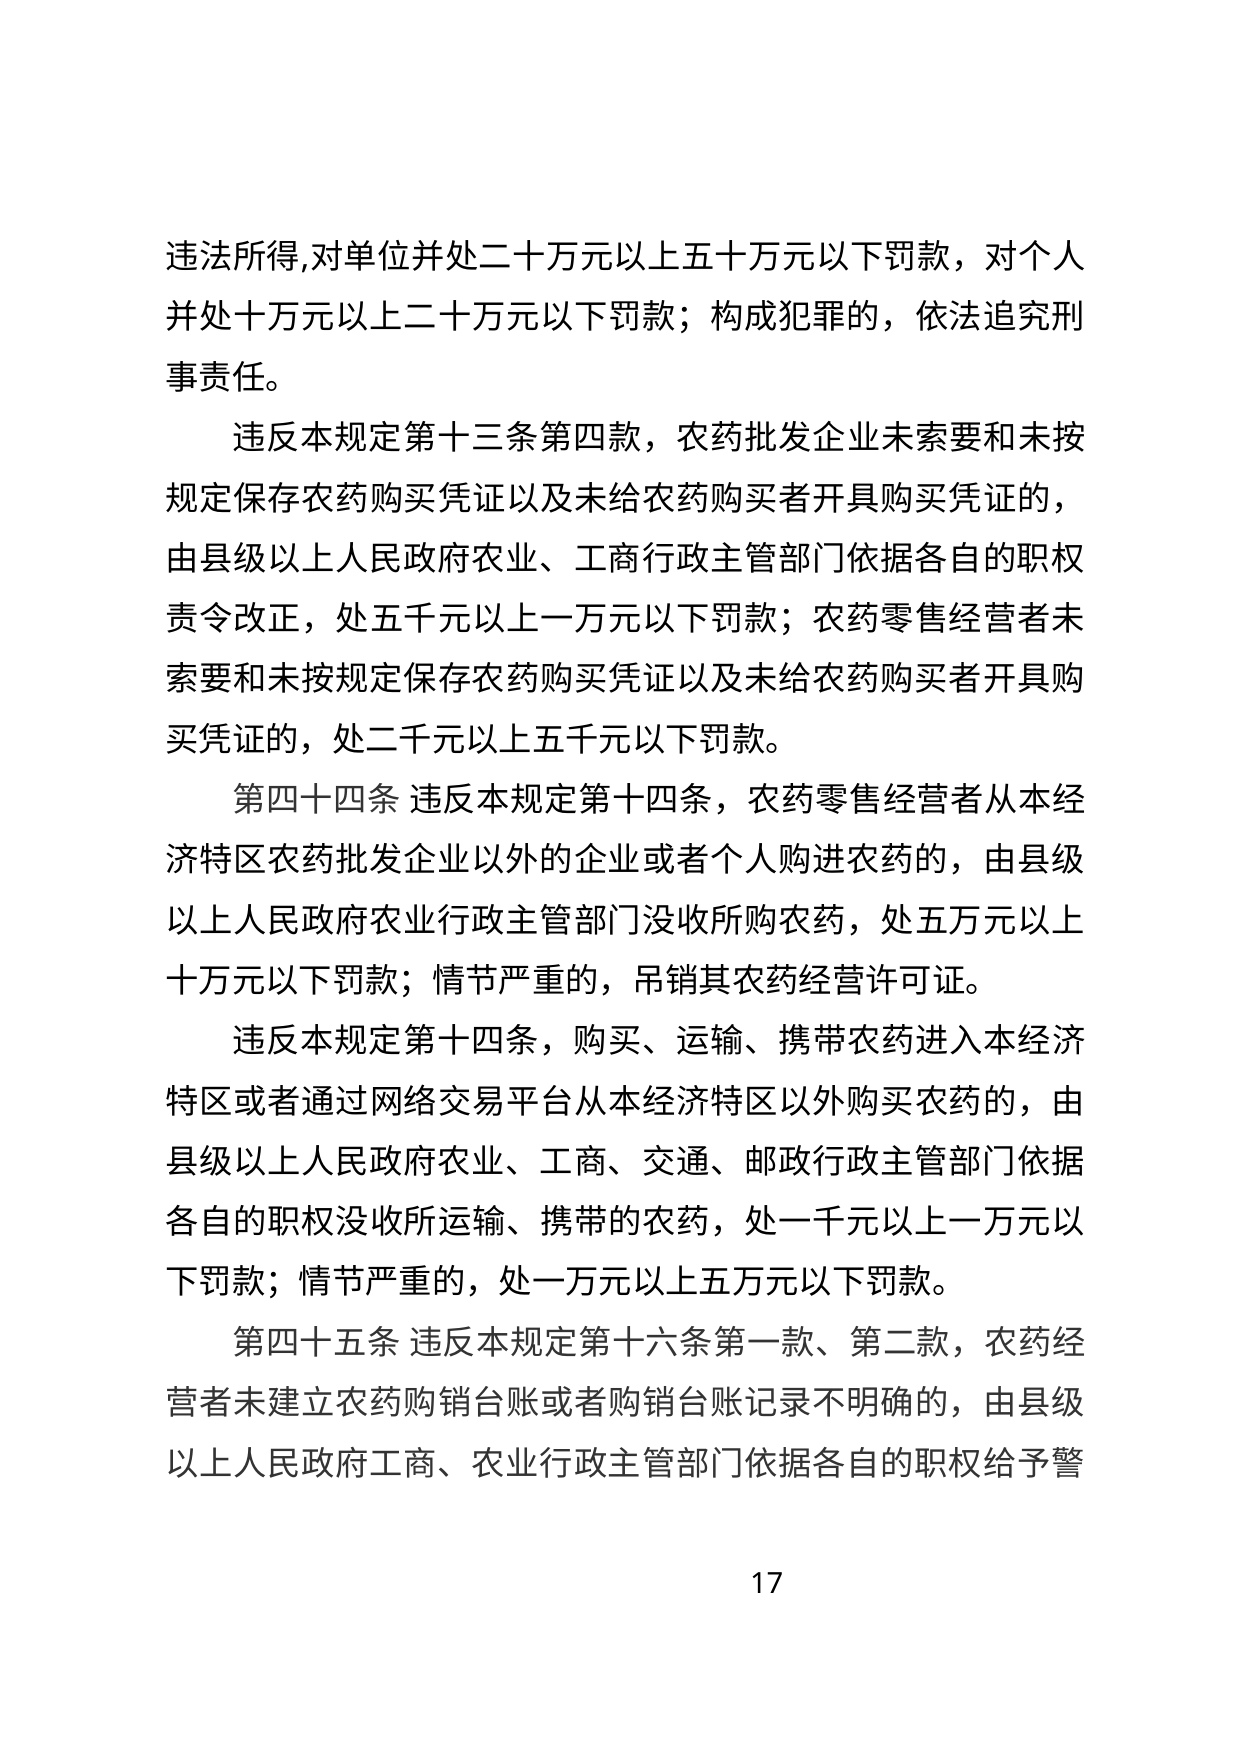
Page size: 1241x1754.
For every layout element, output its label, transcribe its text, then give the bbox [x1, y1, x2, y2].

text 违反本规定第十三条第四款，农药批发企业未索要和未按规定保存农药购买凭证以及未给农药购买者开具购买凭证的，由县级以上人民政府农业、工商行政主管部门依据各自的职权责令改正，处五千元以上一万元以下罚款；农药零售经营者未索要和未按规定保存农药购买凭证以及未给农药购买者开具购买凭证的，处二千元以上五千元以下罚款。 [165, 401, 1087, 763]
text 违反本规定第十四条，购买、运输、携带农药进入本经济特区或者通过网络交易平台从本经济特区以外购买农药的，由县级以上人民政府农业、工商、交通、邮政行政主管部门依据各自的职权没收所运输、携带的农药，处一千元以上一万元以下罚款；情节严重的，处一万元以上五万元以下罚款。 [165, 1004, 1087, 1306]
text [165, 1306, 1087, 1487]
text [165, 220, 1087, 401]
text 第四十四条 违反本规定第十四条，农药零售经营者从本经济特区农药批发企业以外的企业或者个人购进农药的，由县级以上人民政府农业行政主管部门没收所购农药，处五万元以上十万元以下罚款；情节严重的，吊销其农药经营许可证。 [165, 763, 1087, 1004]
